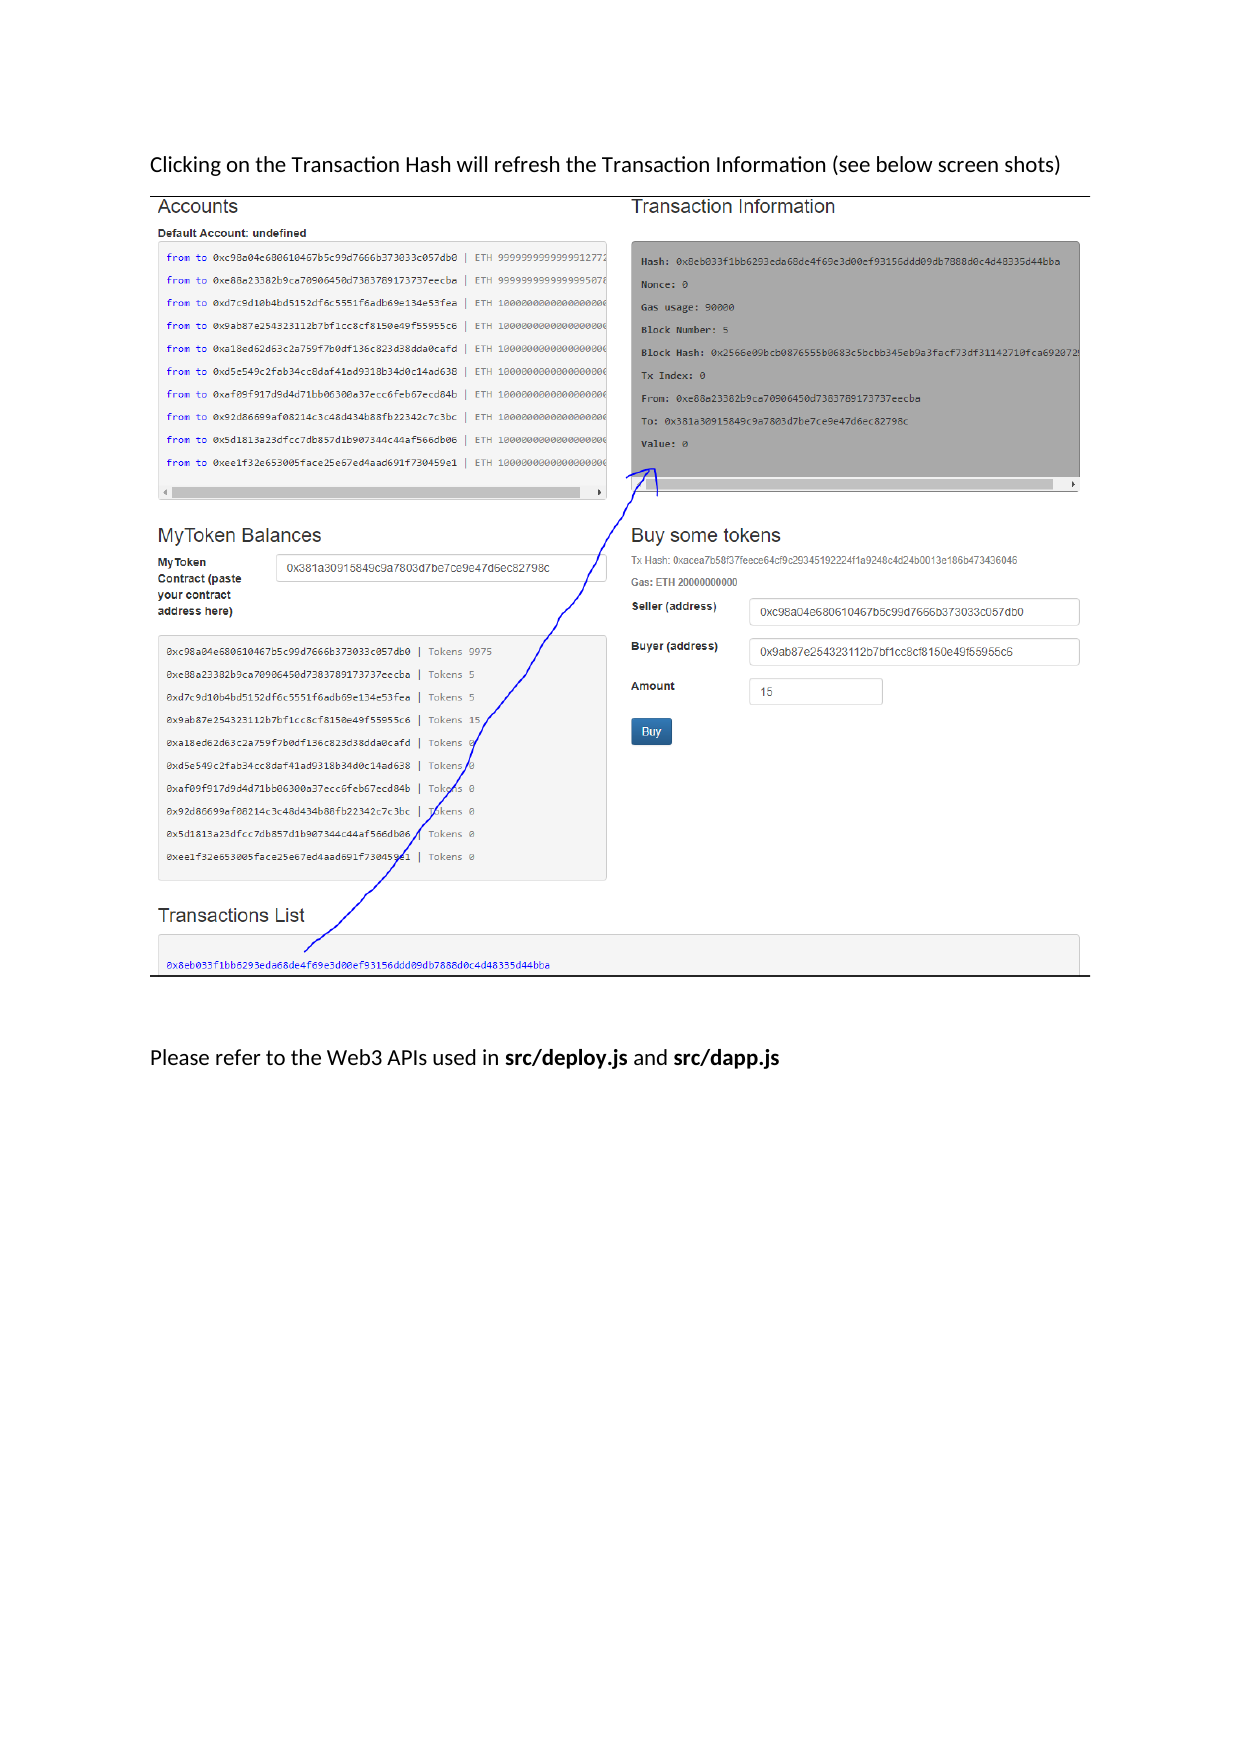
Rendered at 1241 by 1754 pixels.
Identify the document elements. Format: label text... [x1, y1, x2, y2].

text Please refer to the Web3 APIs used in src/deploy.js and src/dapp.js [150, 1043, 1090, 1071]
picture [150, 196, 1091, 977]
text Clicking on the Transaction Hash will refresh the Transaction Information (see below screen shots) [150, 150, 1090, 178]
